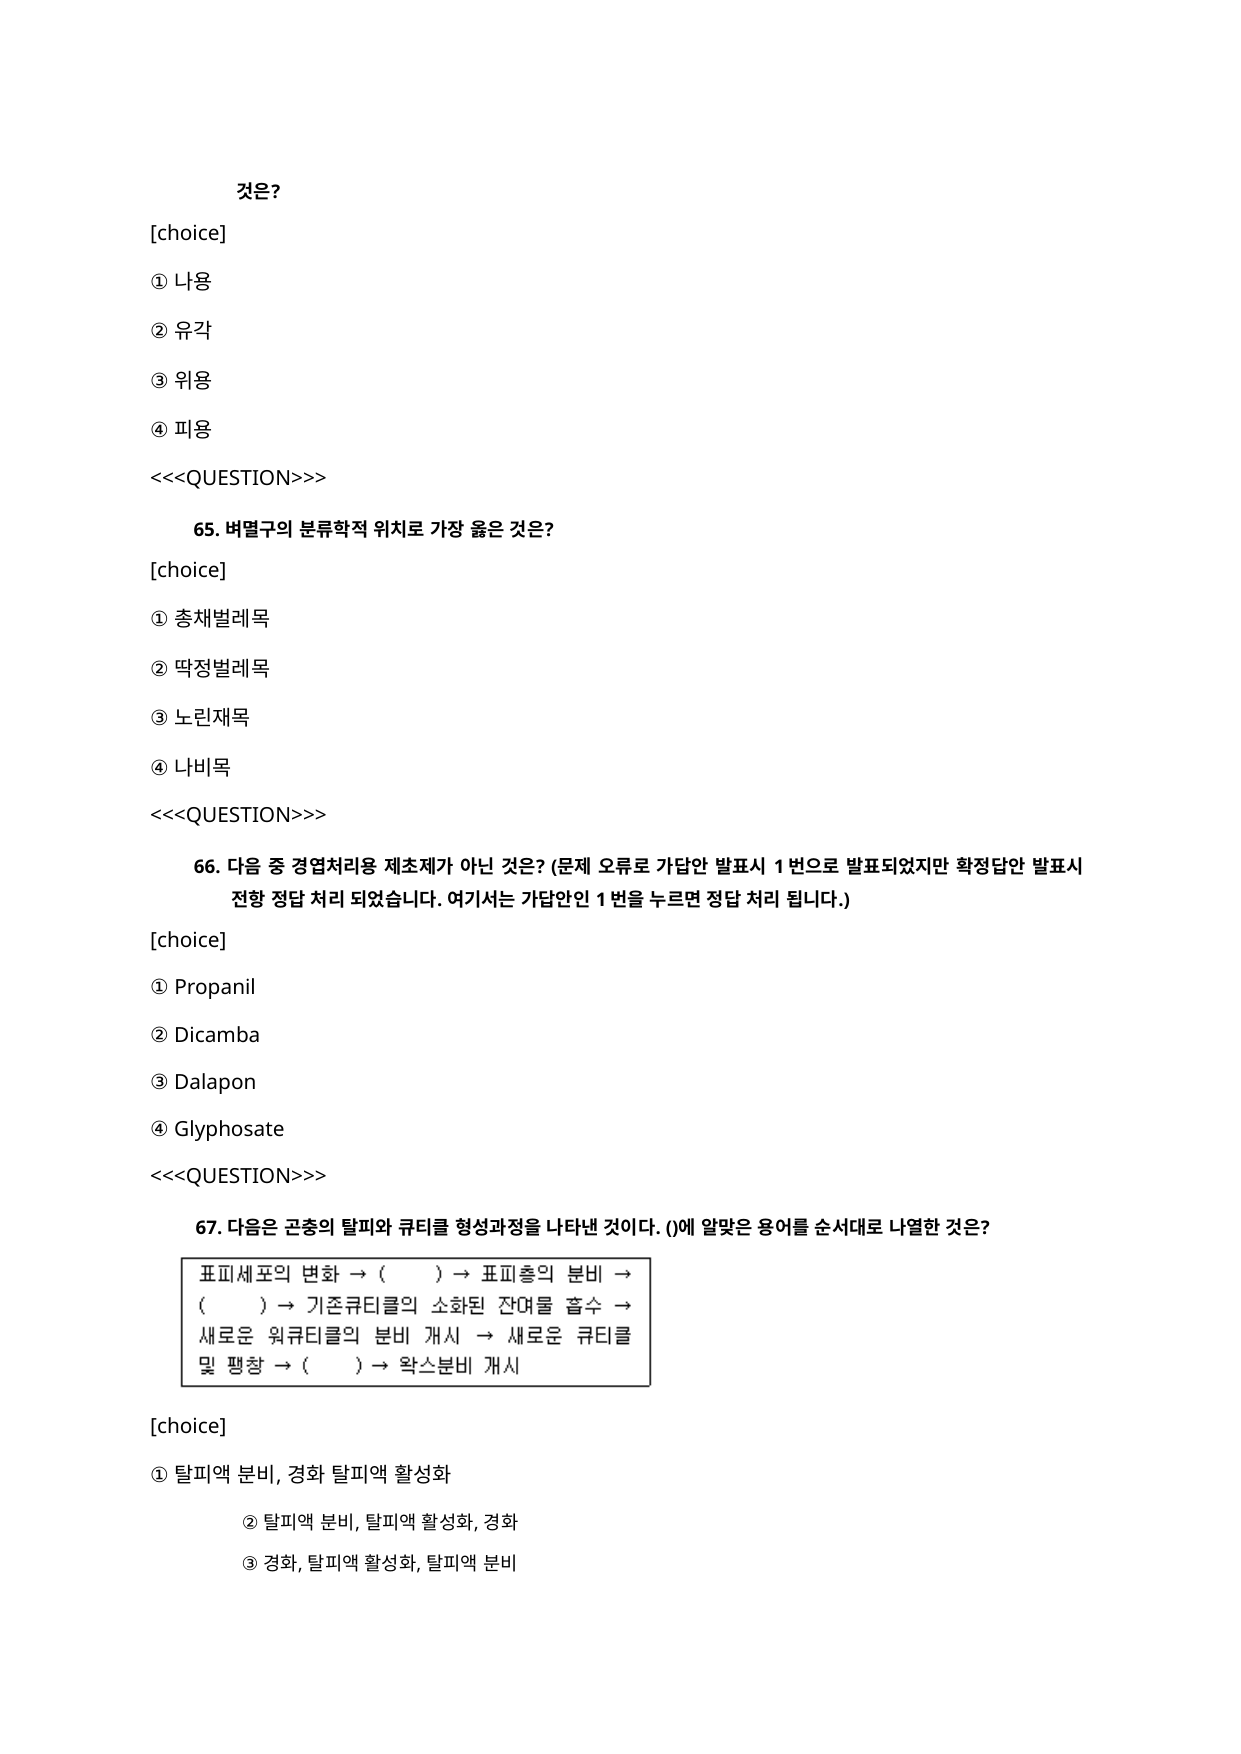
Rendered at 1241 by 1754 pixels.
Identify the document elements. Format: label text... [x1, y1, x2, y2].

text ② 유각 [150, 315, 1090, 345]
text 66. 다음 중 경엽처리용 제초제가 아닌 것은? (문제 오류로 가답안 발표시 1번으로 발표되었지만 확정답안 발표시 전항 정답 처리 되었습니다. 여기서는 가답안인 1번을 누르면 정답 처리 됩니다.) [194, 852, 1084, 911]
text 65. 벼멸구의 분류학적 위치로 가장 옳은 것은? [193, 514, 1084, 542]
text 67. 다음은 곤충의 탈피와 큐티클 형성과정을 나타낸 것이다. ()에 알맞은 용어를 순서대로 나열한 것은? [195, 1213, 1084, 1240]
text ① 총채벌레목 [150, 603, 1090, 633]
text ③ 경화, 탈피액 활성화, 탈피액 분비 [222, 1548, 1084, 1576]
text ③ Dalapon [150, 1067, 1090, 1095]
text [choice] [150, 218, 1090, 247]
text [choice] [150, 925, 1090, 953]
text ③ 노린재목 [150, 701, 1090, 732]
picture [175, 1253, 656, 1392]
text <<<QUESTION>>> [150, 800, 1090, 828]
text ① 나용 [150, 265, 1090, 296]
text ④ 나비목 [150, 751, 1090, 781]
text <<<QUESTION>>> [150, 463, 1090, 491]
text ② Dicamba [150, 1020, 1090, 1048]
text ② 딱정벌레목 [150, 652, 1090, 682]
text ① Propanil [150, 972, 1090, 1001]
text ④ Glyphosate [150, 1114, 1090, 1143]
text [196, 177, 1084, 204]
text [choice] [150, 1411, 1090, 1439]
text <<<QUESTION>>> [150, 1162, 1090, 1190]
text [choice] [150, 555, 1090, 584]
text ④ 피용 [150, 413, 1090, 444]
text ③ 위용 [150, 364, 1090, 394]
text ① 탈피액 분비, 경화 탈피액 활성화 [150, 1458, 1090, 1488]
text ② 탈피액 분비, 탈피액 활성화, 경화 [222, 1507, 1084, 1535]
